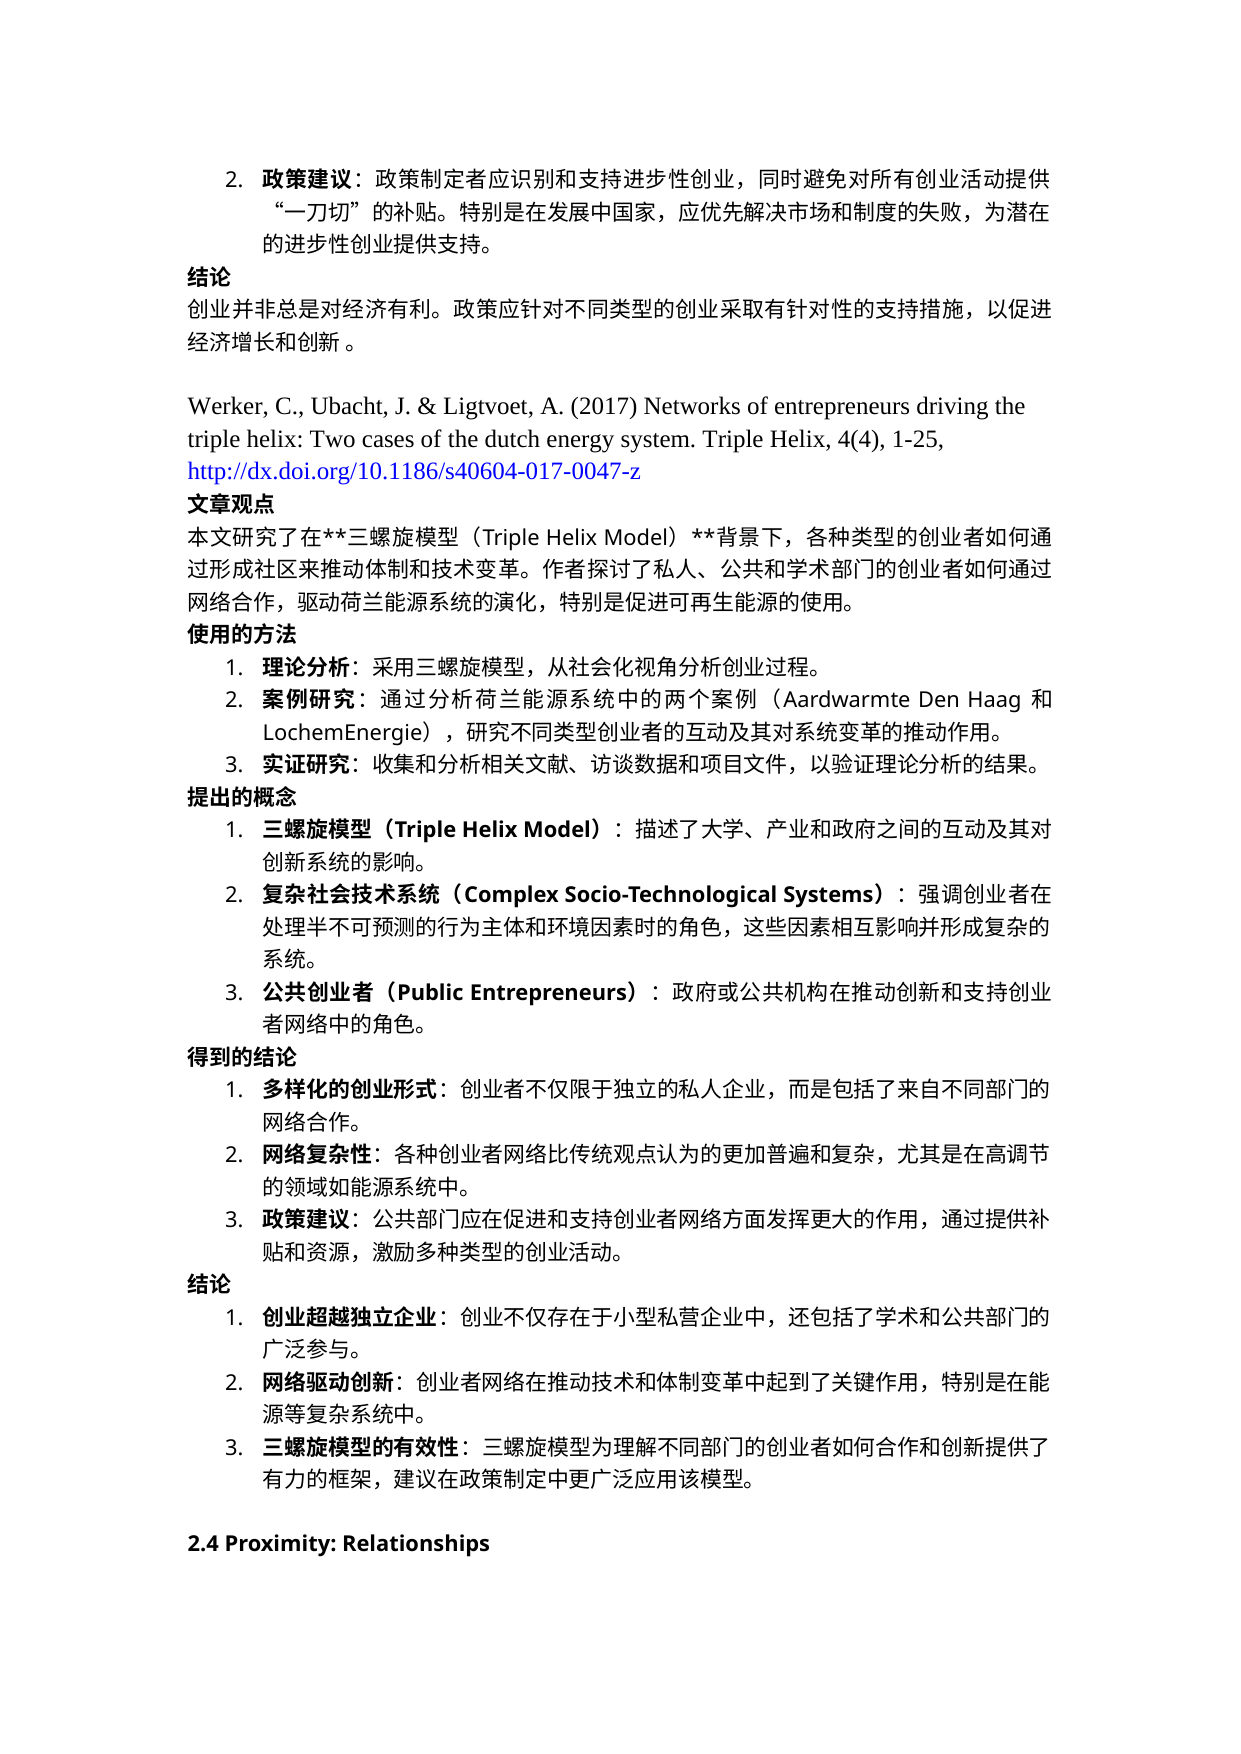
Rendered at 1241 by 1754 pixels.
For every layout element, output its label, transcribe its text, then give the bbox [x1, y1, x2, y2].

text 创业并非总是对经济有利。政策应针对不同类型的创业采取有针对性的支持措施，以促进经济增长和创新 。 [187, 292, 1053, 357]
text 2.4 Proximity: Relationships [187, 1527, 1053, 1559]
list 三螺旋模型的有效性：三螺旋模型为理解不同部门的创业者如何合作和创新提供了有力的框架，建议在政策制定中更广泛应用该模型。 [225, 1429, 1053, 1494]
list 创业超越独立企业：创业不仅存在于小型私营企业中，还包括了学术和公共部门的广泛参与。 [225, 1299, 1053, 1364]
list 实证研究：收集和分析相关文献、访谈数据和项目文件，以验证理论分析的结果。 [225, 747, 1053, 779]
list 案例研究：通过分析荷兰能源系统中的两个案例（Aardwarmte Den Haag 和 LochemEnergie），研究不同类型创业者的互动及其对系统变革的推动作用。 [225, 682, 1053, 747]
list 公共创业者（Public Entrepreneurs）：政府或公共机构在推动创新和支持创业者网络中的角色。 [225, 974, 1053, 1039]
list 三螺旋模型（Triple Helix Model）：描述了大学、产业和政府之间的互动及其对创新系统的影响。 [225, 812, 1053, 877]
text 结论 [187, 1267, 1053, 1299]
list 理论分析：采用三螺旋模型，从社会化视角分析创业过程。 [225, 649, 1053, 682]
list 多样化的创业形式：创业者不仅限于独立的私人企业，而是包括了来自不同部门的网络合作。 [225, 1072, 1053, 1137]
text 本文研究了在**三螺旋模型（Triple Helix Model）**背景下，各种类型的创业者如何通过形成社区来推动体制和技术变革。作者探讨了私人、公共和学术部门的创业者如何通过网络合作，驱动荷兰能源系统的演化，特别是促进可再生能源的使用。 [187, 519, 1053, 617]
list 政策建议：公共部门应在促进和支持创业者网络方面发挥更大的作用，通过提供补贴和资源，激励多种类型的创业活动。 [225, 1202, 1053, 1267]
text 结论 [187, 259, 1053, 292]
text 得到的结论 [187, 1039, 1053, 1072]
list 网络驱动创新：创业者网络在推动技术和体制变革中起到了关键作用，特别是在能源等复杂系统中。 [225, 1364, 1053, 1429]
list 复杂社会技术系统（Complex Socio-Technological Systems）：强调创业者在处理半不可预测的行为主体和环境因素时的角色，这些因素相互影响并形成复杂的系统。 [225, 877, 1053, 974]
text Werker, C., Ubacht, J. & Ligtvoet, A. (2017) Networks of entrepreneurs driving the triple helix: Two cases of the dutch energy system. Triple Helix, 4(4), 1-25, http://dx.doi.org/10.1186/s40604-017-0047-z [187, 389, 1053, 487]
text 使用的方法 [187, 617, 1053, 649]
list 政策建议：政策制定者应识别和支持进步性创业，同时避免对所有创业活动提供“一刀切”的补贴。特别是在发展中国家，应优先解决市场和制度的失败，为潜在的进步性创业提供支持。 [225, 162, 1053, 259]
text 文章观点 [187, 487, 1053, 519]
list 网络复杂性：各种创业者网络比传统观点认为的更加普遍和复杂，尤其是在高调节的领域如能源系统中。 [225, 1137, 1053, 1202]
text 提出的概念 [187, 779, 1053, 812]
